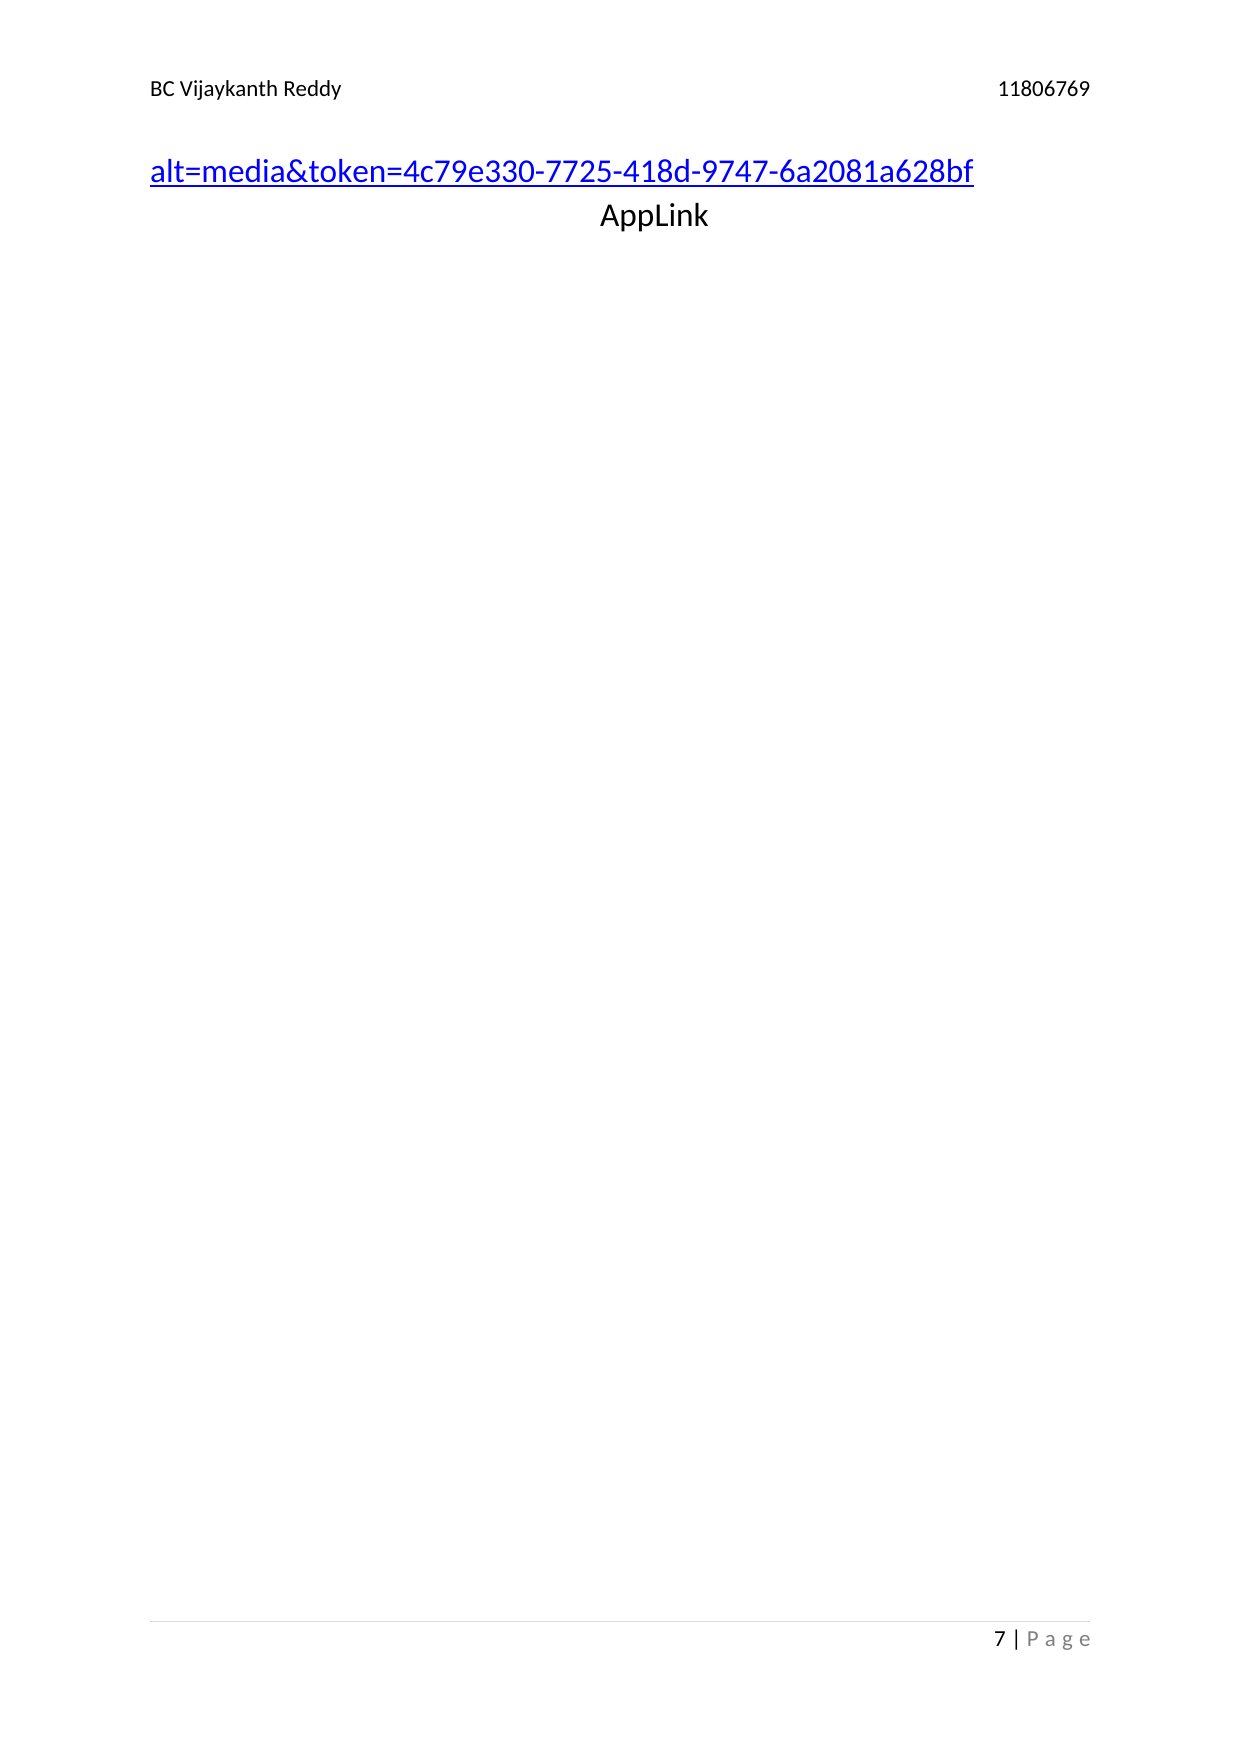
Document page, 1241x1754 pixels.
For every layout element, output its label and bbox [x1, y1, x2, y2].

text [150, 150, 1090, 235]
